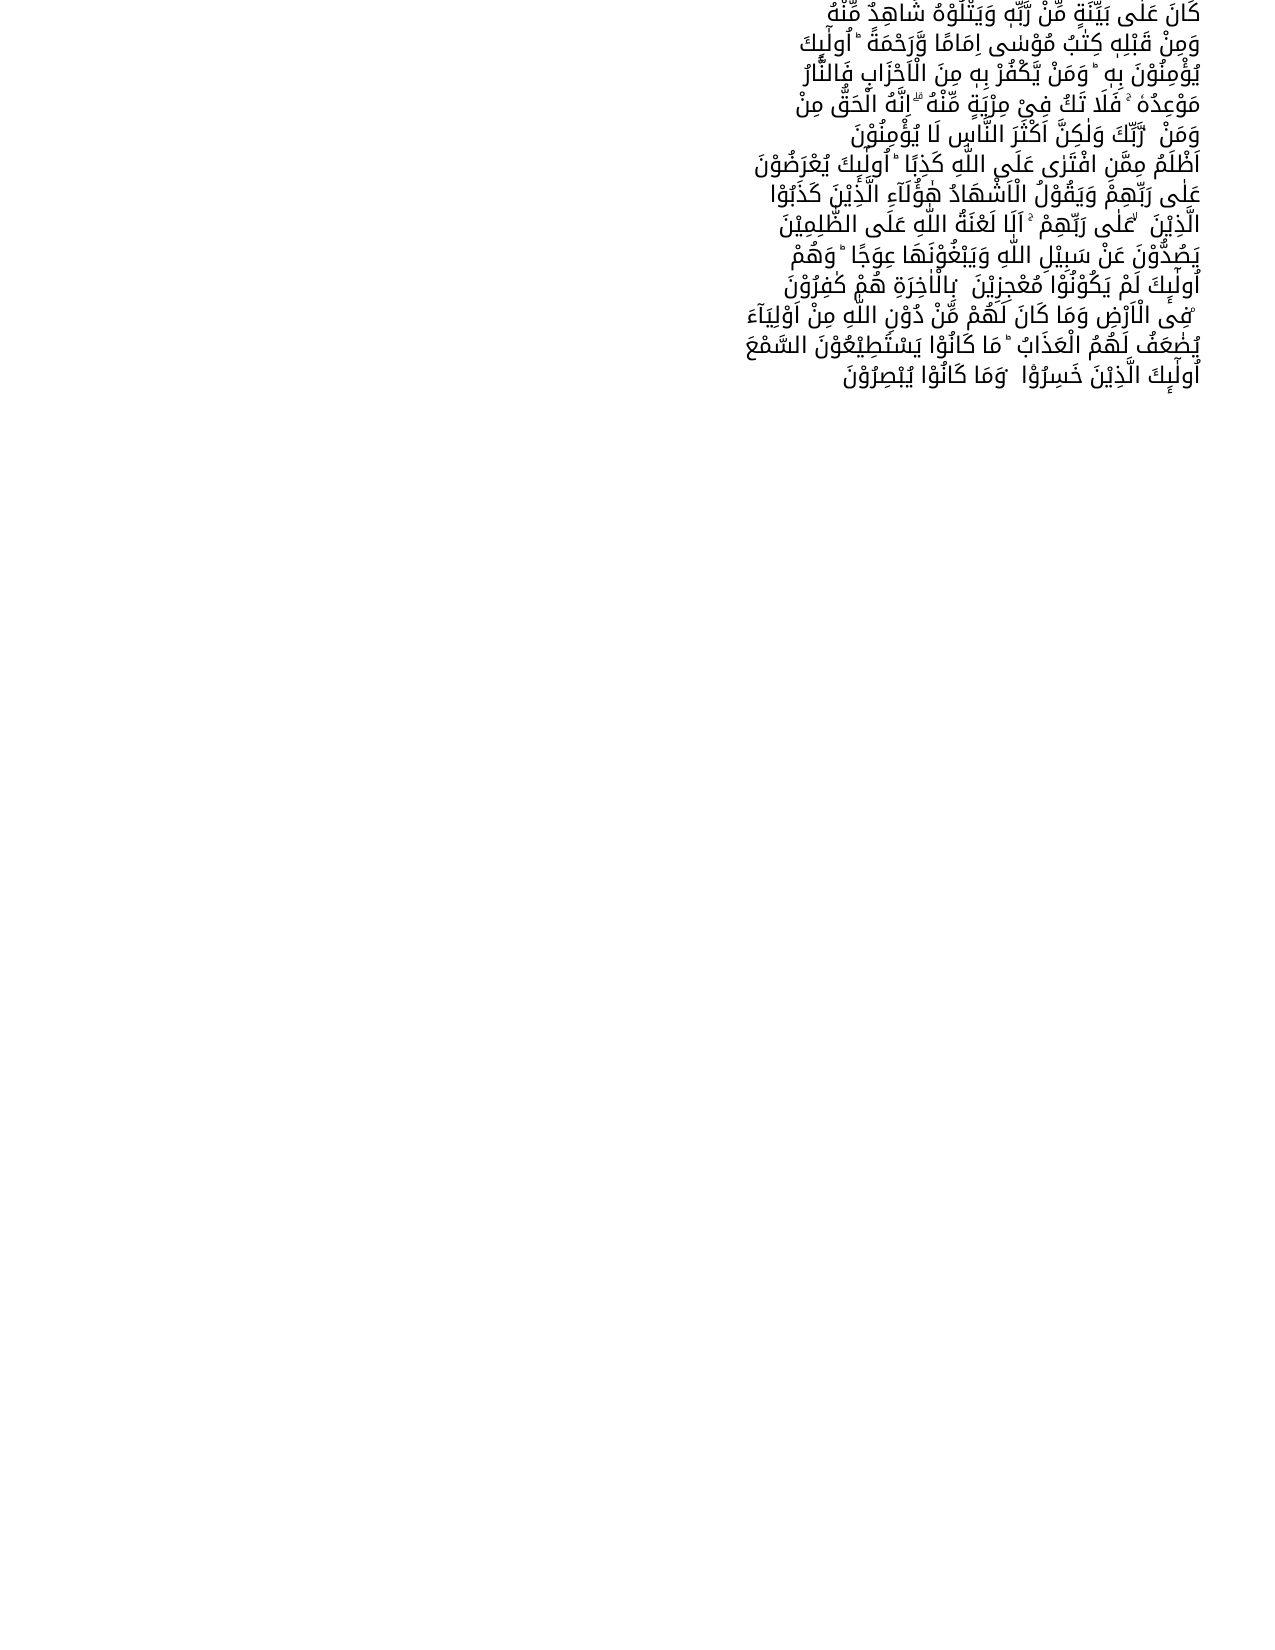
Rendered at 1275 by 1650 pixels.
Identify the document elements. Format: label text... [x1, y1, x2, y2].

text یُضٰعَفُ لَهُمُ الْعَذَابُ ؕ مَا كَانُوْا یَسْتَطِیْعُوْنَ السَّمْعَ [75, 332, 1200, 359]
text وَمَا كَانُوْا یُبْصِرُوْنَ ۟ اُولٰٓىِٕكَ الَّذِیْنَ خَسِرُوْۤا [75, 362, 1200, 389]
text كَانَ عَلٰی بَیِّنَةٍ مِّنْ رَّبِّهٖ وَیَتْلُوْهُ شَاهِدٌ مِّنْهُ [75, 0, 1200, 26]
text فِی الْاَرْضِ وَمَا كَانَ لَهُمْ مِّنْ دُوْنِ اللّٰهِ مِنْ اَوْلِیَآءَ ۘ [75, 302, 1200, 328]
text مَوْعِدُهٗ ۚ فَلَا تَكُ فِیْ مِرْیَةٍ مِّنْهُ ۗ اِنَّهُ الْحَقُّ مِنْ [75, 91, 1200, 117]
text عَلٰی رَبِّهِمْ ۚ اَلَا لَعْنَةُ اللّٰهِ عَلَی الظّٰلِمِیْنَ ۟ۙ الَّذِیْنَ [75, 211, 1200, 238]
text اَظْلَمُ مِمَّنِ افْتَرٰی عَلَی اللّٰهِ كَذِبًا ؕ اُولٰٓىِٕكَ یُعْرَضُوْنَ [75, 151, 1200, 177]
text رَّبِّكَ وَلٰكِنَّ اَكْثَرَ النَّاسِ لَا یُؤْمِنُوْنَ ۟ وَمَنْ [75, 121, 1200, 147]
text یُؤْمِنُوْنَ بِهٖ ؕ وَمَنْ یَّكْفُرْ بِهٖ مِنَ الْاَحْزَابِ فَالنَّارُ [75, 60, 1200, 87]
text یَصُدُّوْنَ عَنْ سَبِیْلِ اللّٰهِ وَیَبْغُوْنَهَا عِوَجًا ؕ وَهُمْ [75, 242, 1200, 268]
text بِالْاٰخِرَةِ هُمْ كٰفِرُوْنَ ۟ اُولٰٓىِٕكَ لَمْ یَكُوْنُوْا مُعْجِزِیْنَ [75, 272, 1200, 298]
text عَلٰی رَبِّهِمْ وَیَقُوْلُ الْاَشْهَادُ هٰۤؤُلَآءِ الَّذِیْنَ كَذَبُوْا [75, 181, 1200, 208]
text وَمِنْ قَبْلِهٖ كِتٰبُ مُوْسٰۤی اِمَامًا وَّرَحْمَةً ؕ اُولٰٓىِٕكَ [75, 30, 1200, 57]
